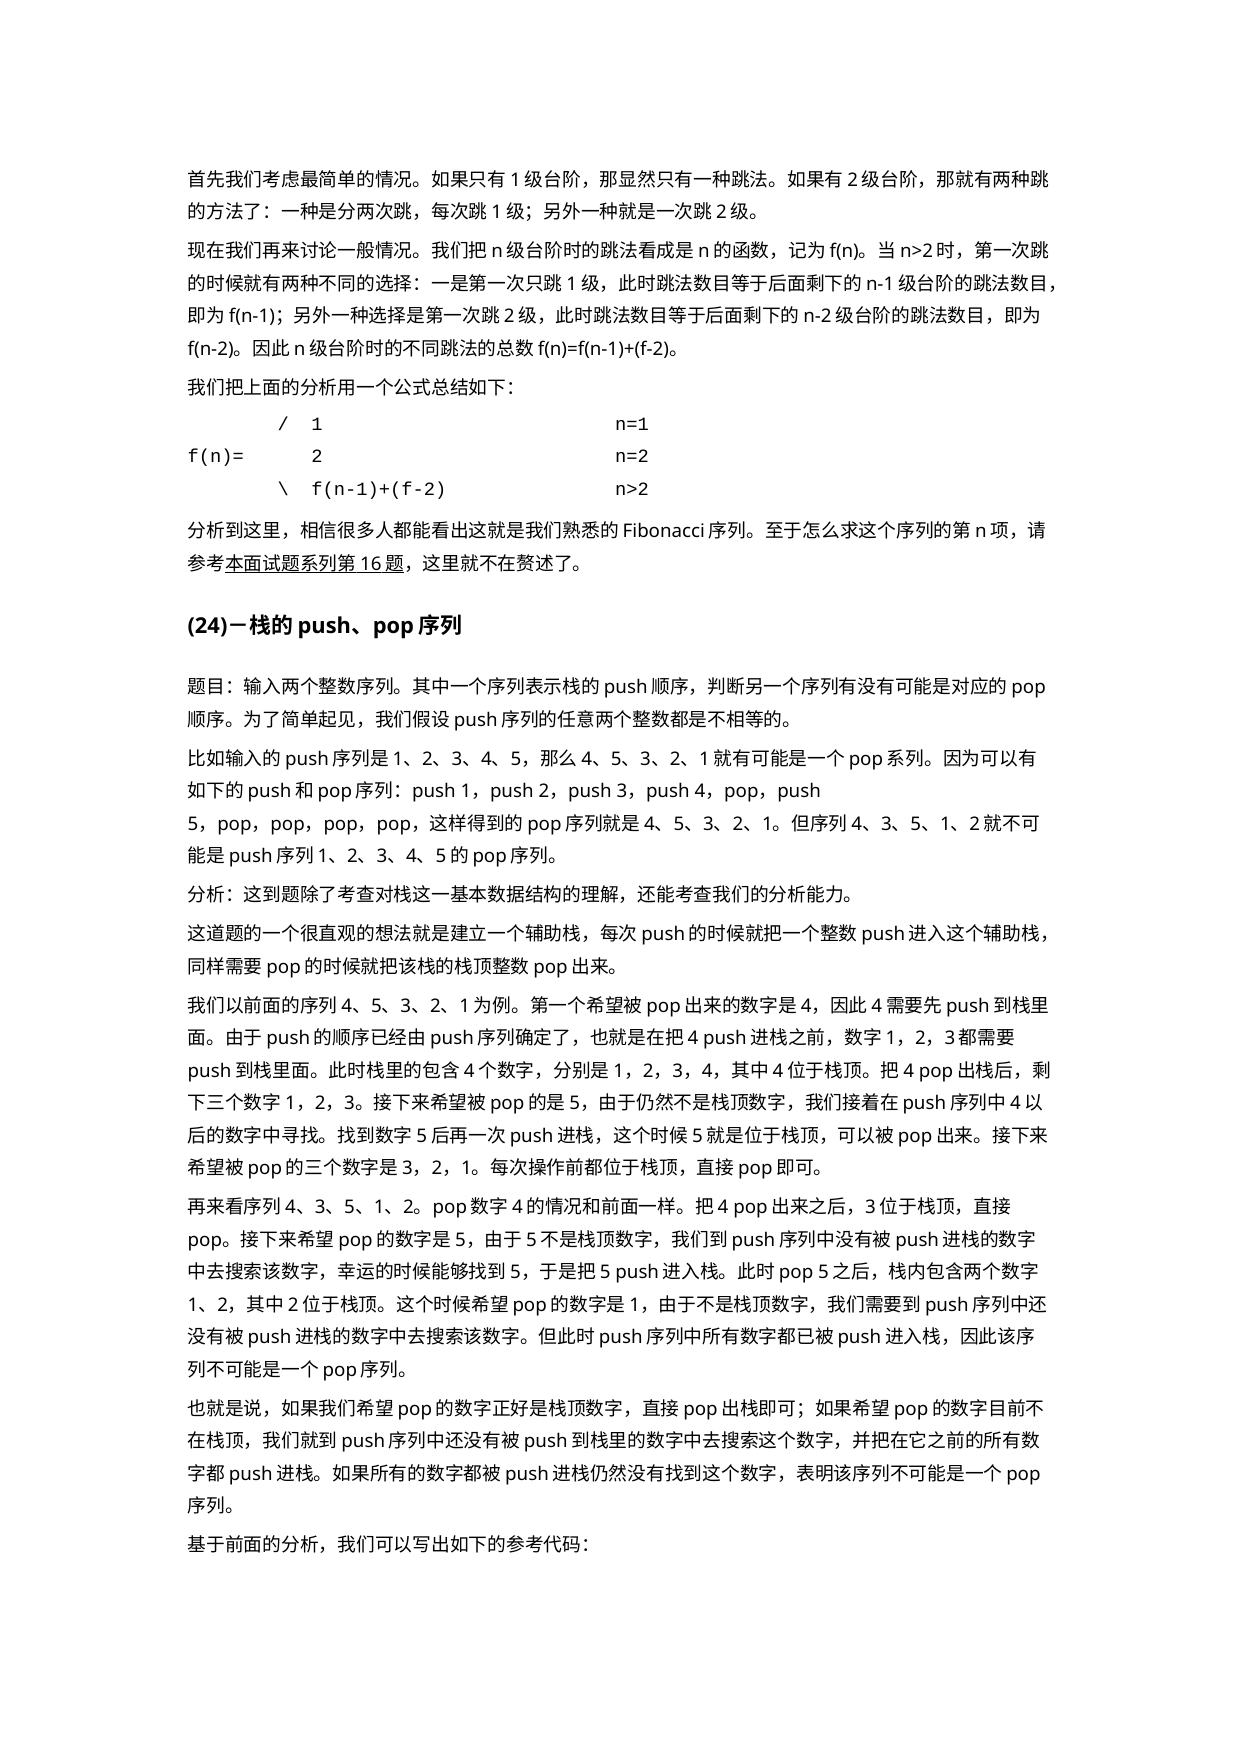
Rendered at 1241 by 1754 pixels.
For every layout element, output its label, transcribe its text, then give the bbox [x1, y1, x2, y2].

text 这道题的一个很直观的想法就是建立一个辅助栈，每次push的时候就把一个整数push进入这个辅助栈，同样需要pop的时候就把该栈的栈顶整数pop出来。 [187, 916, 1053, 981]
text 我们以前面的序列4、5、3、2、1为例。第一个希望被pop出来的数字是4，因此4需要先push到栈里面。由于push的顺序已经由push序列确定了，也就是在把4 push进栈之前，数字1，2，3都需要push到栈里面。此时栈里的包含4个数字，分别是1，2，3，4，其中4位于栈顶。把4 pop出栈后，剩下三个数字1，2，3。接下来希望被pop的是5，由于仍然不是栈顶数字，我们接着在push序列中4以后的数字中寻找。找到数字5后再一次push进栈，这个时候5就是位于栈顶，可以被pop出来。接下来希望被pop的三个数字是3，2，1。每次操作前都位于栈顶，直接pop即可。 [187, 988, 1053, 1183]
text 现在我们再来讨论一般情况。我们把n级台阶时的跳法看成是n的函数，记为f(n)。当n>2时，第一次跳的时候就有两种不同的选择：一是第一次只跳1级，此时跳法数目等于后面剩下的n-1级台阶的跳法数目，即为f(n-1)；另外一种选择是第一次跳2级，此时跳法数目等于后面剩下的n-2级台阶的跳法数目，即为f(n-2)。因此n级台阶时的不同跳法的总数f(n)=f(n-1)+(f-2)。 [187, 233, 1053, 363]
text / 1 n=1 f(n)= 2 n=2 \ f(n-1)+(f-2) n>2 [187, 409, 1053, 507]
text 也就是说，如果我们希望pop的数字正好是栈顶数字，直接pop出栈即可；如果希望pop的数字目前不在栈顶，我们就到push序列中还没有被push到栈里的数字中去搜索这个数字，并把在它之前的所有数字都push进栈。如果所有的数字都被push进栈仍然没有找到这个数字，表明该序列不可能是一个pop序列。 [187, 1391, 1053, 1521]
text 比如输入的push序列是1、2、3、4、5，那么4、5、3、2、1就有可能是一个pop系列。因为可以有如下的push和pop序列：push 1，push 2，push 3，push 4，pop，push 5，pop，pop，pop，pop，这样得到的pop序列就是4、5、3、2、1。但序列4、3、5、1、2就不可能是push序列1、2、3、4、5的pop序列。 [187, 741, 1053, 871]
text 分析到这里，相信很多人都能看出这就是我们熟悉的Fibonacci序列。至于怎么求这个序列的第n项，请参考本面试题系列第16题，这里就不在赘述了。 [187, 513, 1053, 578]
text 基于前面的分析，我们可以写出如下的参考代码： [187, 1527, 1053, 1560]
text 再来看序列4、3、5、1、2。pop数字4的情况和前面一样。把4 pop出来之后，3位于栈顶，直接pop。接下来希望pop的数字是5，由于5不是栈顶数字，我们到push序列中没有被push进栈的数字中去搜索该数字，幸运的时候能够找到5，于是把5 push进入栈。此时pop 5之后，栈内包含两个数字1、2，其中2位于栈顶。这个时候希望pop的数字是1，由于不是栈顶数字，我们需要到push序列中还没有被push进栈的数字中去搜索该数字。但此时push序列中所有数字都已被push进入栈，因此该序列不可能是一个pop序列。 [187, 1189, 1053, 1384]
text (24)－栈的push、pop序列 [187, 607, 1053, 640]
text 题目：输入两个整数序列。其中一个序列表示栈的push顺序，判断另一个序列有没有可能是对应的pop顺序。为了简单起见，我们假设push序列的任意两个整数都是不相等的。 [187, 669, 1053, 734]
text 首先我们考虑最简单的情况。如果只有1级台阶，那显然只有一种跳法。如果有2级台阶，那就有两种跳的方法了：一种是分两次跳，每次跳1级；另外一种就是一次跳2级。 [187, 162, 1053, 227]
text 分析：这到题除了考查对栈这一基本数据结构的理解，还能考查我们的分析能力。 [187, 877, 1053, 910]
text 我们把上面的分析用一个公式总结如下： [187, 370, 1053, 403]
